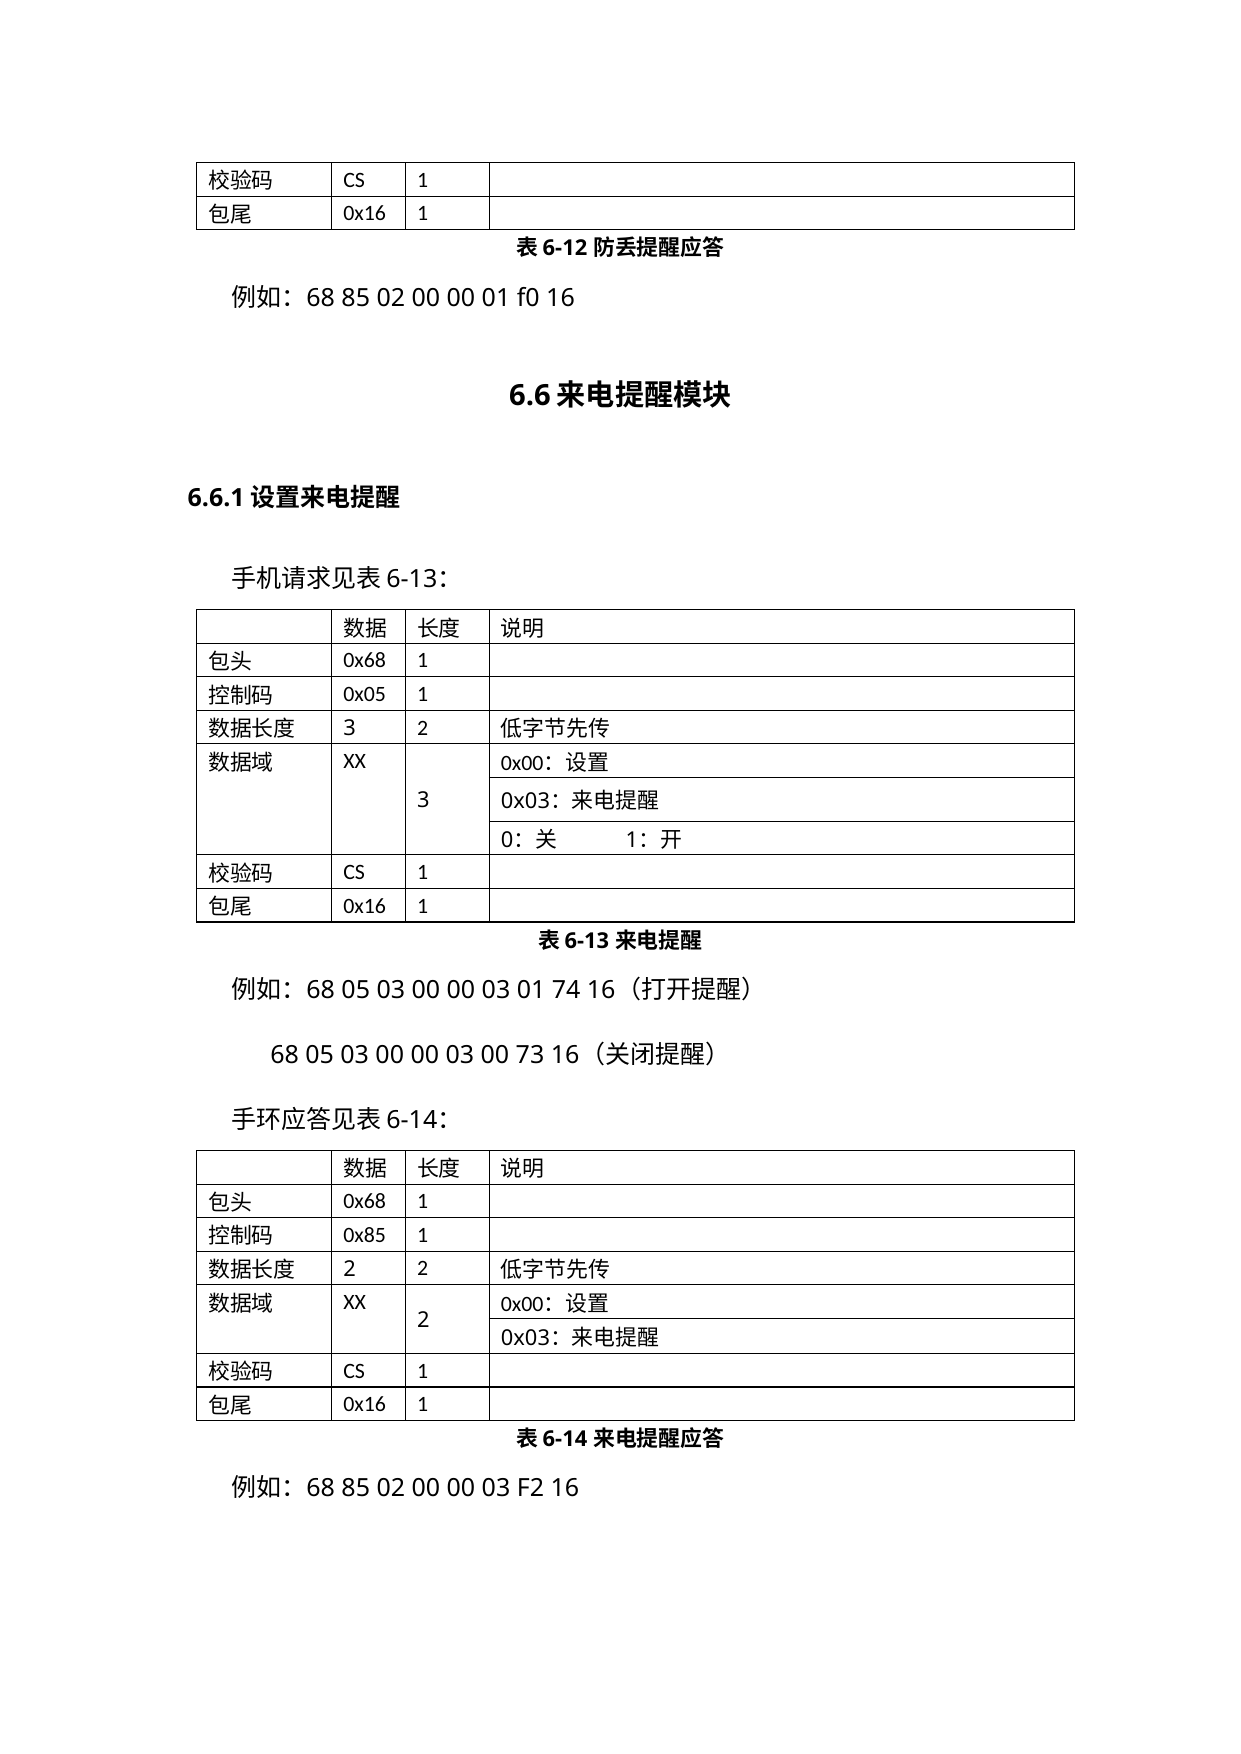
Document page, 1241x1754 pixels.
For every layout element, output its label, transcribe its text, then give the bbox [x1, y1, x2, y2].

table_cell 0：关 1：开 [490, 822, 1074, 854]
table_cell CS [332, 855, 405, 888]
table_cell [490, 644, 1074, 676]
table_header 长度 [406, 610, 489, 643]
table_cell 3 [406, 744, 489, 854]
table_cell 数据长度 [197, 1252, 331, 1284]
table_cell 0x00：设置 [490, 744, 1074, 777]
table_cell XX [332, 744, 405, 854]
table_header 数据 [332, 1151, 405, 1183]
table_cell 1 [406, 855, 489, 888]
table_cell 包尾 [197, 1388, 331, 1420]
table_cell [490, 855, 1074, 888]
table_cell 3 [332, 711, 405, 743]
table_cell [490, 889, 1074, 921]
subtitle 6.6.1设置来电提醒 [187, 463, 1053, 528]
table_cell 2 [406, 1285, 489, 1353]
list 例如：68 05 03 00 00 03 01 74 16（打开提醒） [187, 955, 1053, 1020]
list 例如：68 85 02 00 00 01 f0 16 [187, 263, 1053, 328]
table_cell 控制码 [197, 677, 331, 710]
table_cell 包头 [197, 1185, 331, 1217]
table_cell 低字节先传 [490, 711, 1074, 743]
table_cell 0x00：设置 [490, 1285, 1074, 1318]
table_cell 1 [406, 1185, 489, 1217]
subtitle 6.6来电提醒模块 [187, 360, 1053, 425]
list 表6-13 来电提醒 [187, 922, 1053, 955]
list 手环应答见表6-14： [187, 1085, 1053, 1150]
table_cell [490, 1185, 1074, 1217]
table_cell 0x85 [332, 1218, 405, 1251]
table_header 长度 [406, 1151, 489, 1183]
table_cell 1 [406, 1388, 489, 1420]
table_header [197, 610, 331, 643]
table_cell 0x03：来电提醒 [490, 1319, 1074, 1353]
table_cell CS [332, 1354, 405, 1386]
table_cell 校验码 [197, 1354, 331, 1386]
table_cell XX [332, 1285, 405, 1353]
list 例如：68 85 02 00 00 03 F2 16 [187, 1453, 1053, 1518]
list 表6-12 防丢提醒应答 [187, 230, 1053, 263]
table_cell 2 [406, 1252, 489, 1284]
table_cell 包尾 [197, 197, 331, 229]
table_cell [490, 197, 1074, 229]
table_cell [490, 1354, 1074, 1386]
table_cell [490, 1388, 1074, 1420]
table_cell 1 [406, 889, 489, 921]
table_cell 0x03：来电提醒 [490, 778, 1074, 821]
table_cell 0x16 [332, 197, 405, 229]
table_cell 0x16 [332, 1388, 405, 1420]
table_cell 包头 [197, 644, 331, 676]
table_cell 1 [406, 1354, 489, 1386]
list 表6-14 来电提醒应答 [187, 1421, 1053, 1453]
table_cell 1 [406, 163, 489, 196]
table_cell 数据域 [197, 1285, 331, 1353]
table_cell 1 [406, 644, 489, 676]
table_cell 2 [332, 1252, 405, 1284]
table_cell 低字节先传 [490, 1252, 1074, 1284]
table_cell 0x16 [332, 889, 405, 921]
list 68 05 03 00 00 03 00 73 16（关闭提醒） [187, 1020, 1053, 1085]
table_cell 0x68 [332, 1185, 405, 1217]
table_cell [490, 677, 1074, 710]
table_header [197, 1151, 331, 1183]
table_header 数据 [332, 610, 405, 643]
table_cell 0x68 [332, 644, 405, 676]
table_header 说明 [490, 1151, 1074, 1183]
table_cell 数据长度 [197, 711, 331, 743]
table_cell CS [332, 163, 405, 196]
list 手机请求见表6-13： [187, 544, 1053, 609]
table_cell 2 [406, 711, 489, 743]
table_cell 包尾 [197, 889, 331, 921]
table_cell 校验码 [197, 163, 331, 196]
table_cell 校验码 [197, 855, 331, 888]
table_cell 控制码 [197, 1218, 331, 1251]
table_cell [490, 1218, 1074, 1251]
table_cell 数据域 [197, 744, 331, 854]
table_cell 1 [406, 677, 489, 710]
table_cell 1 [406, 1218, 489, 1251]
table_header 说明 [490, 610, 1074, 643]
table_cell [490, 163, 1074, 196]
table_cell 0x05 [332, 677, 405, 710]
table_cell 1 [406, 197, 489, 229]
